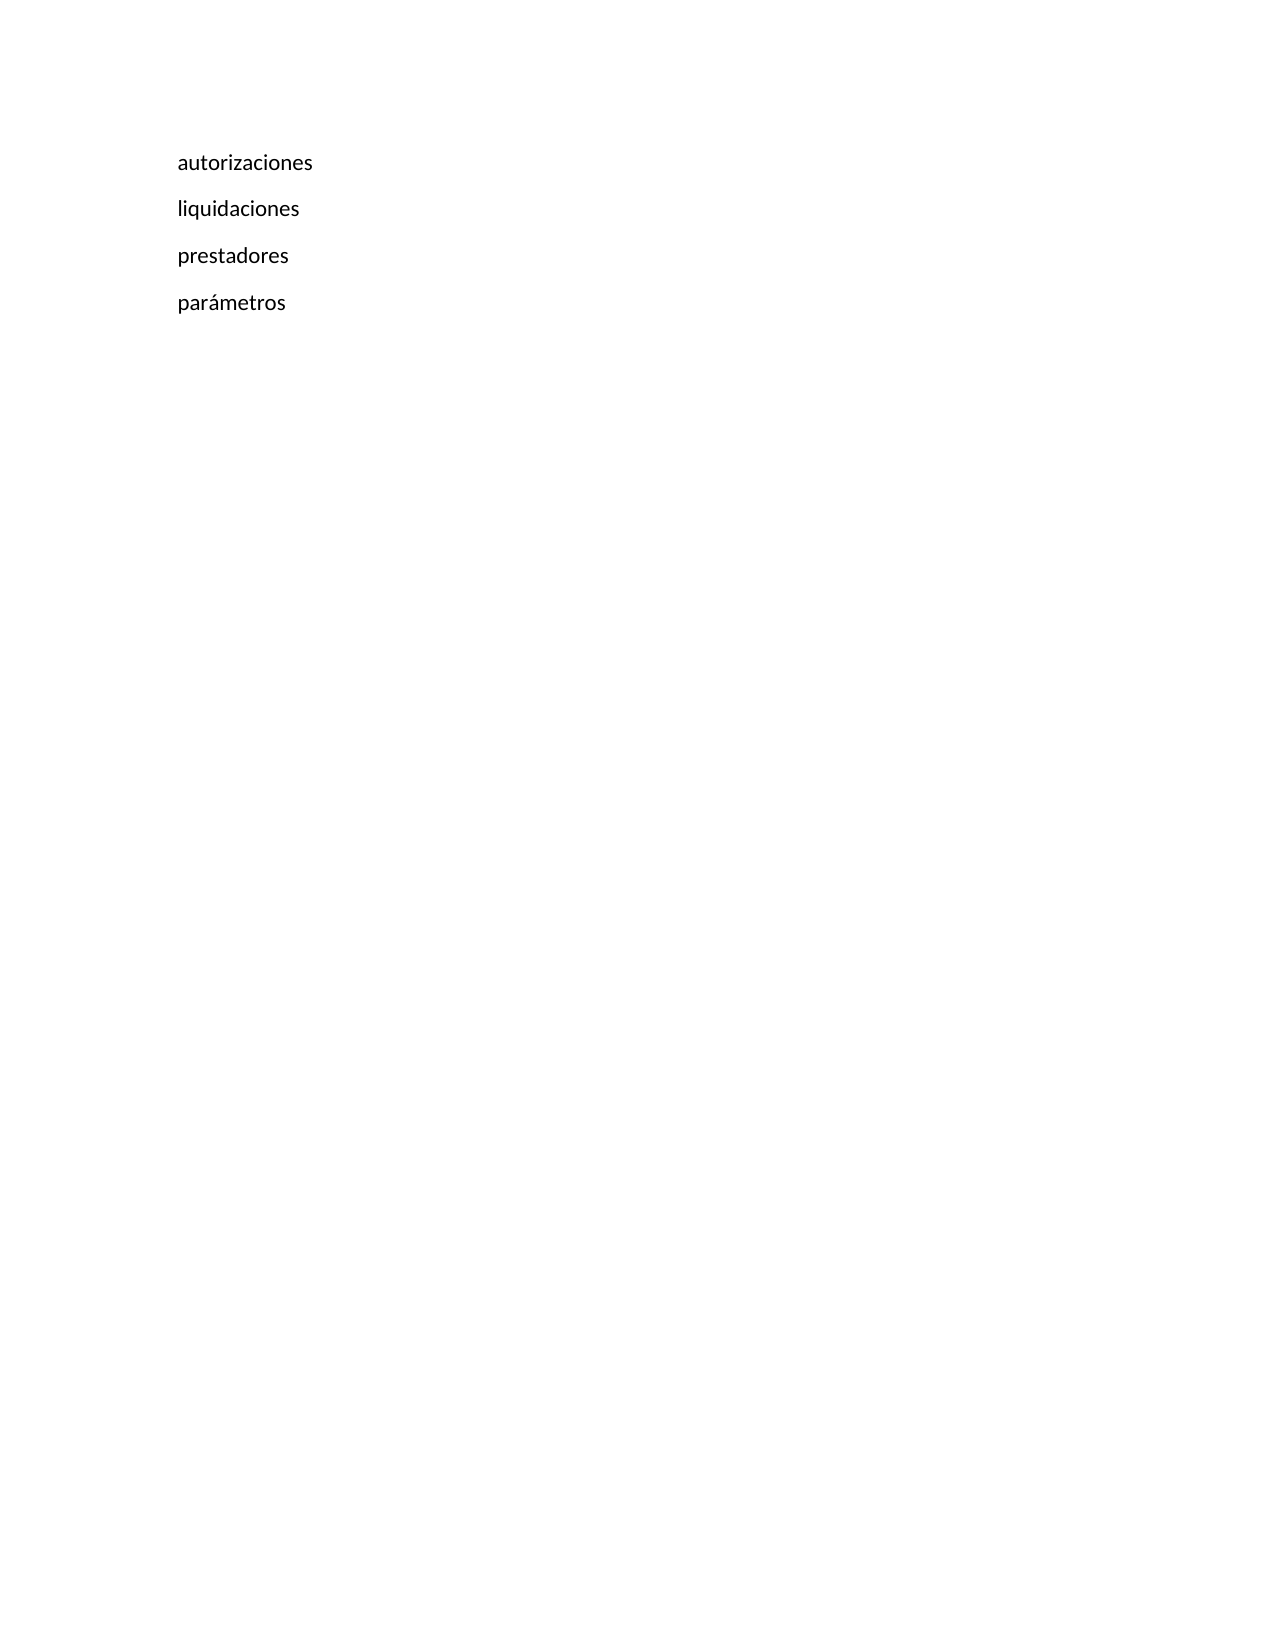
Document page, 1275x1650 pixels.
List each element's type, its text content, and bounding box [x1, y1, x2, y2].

text liquidaciones [177, 194, 1098, 222]
text autorizaciones [177, 148, 1098, 176]
text prestadores [177, 241, 1098, 269]
text parámetros [177, 288, 1098, 316]
